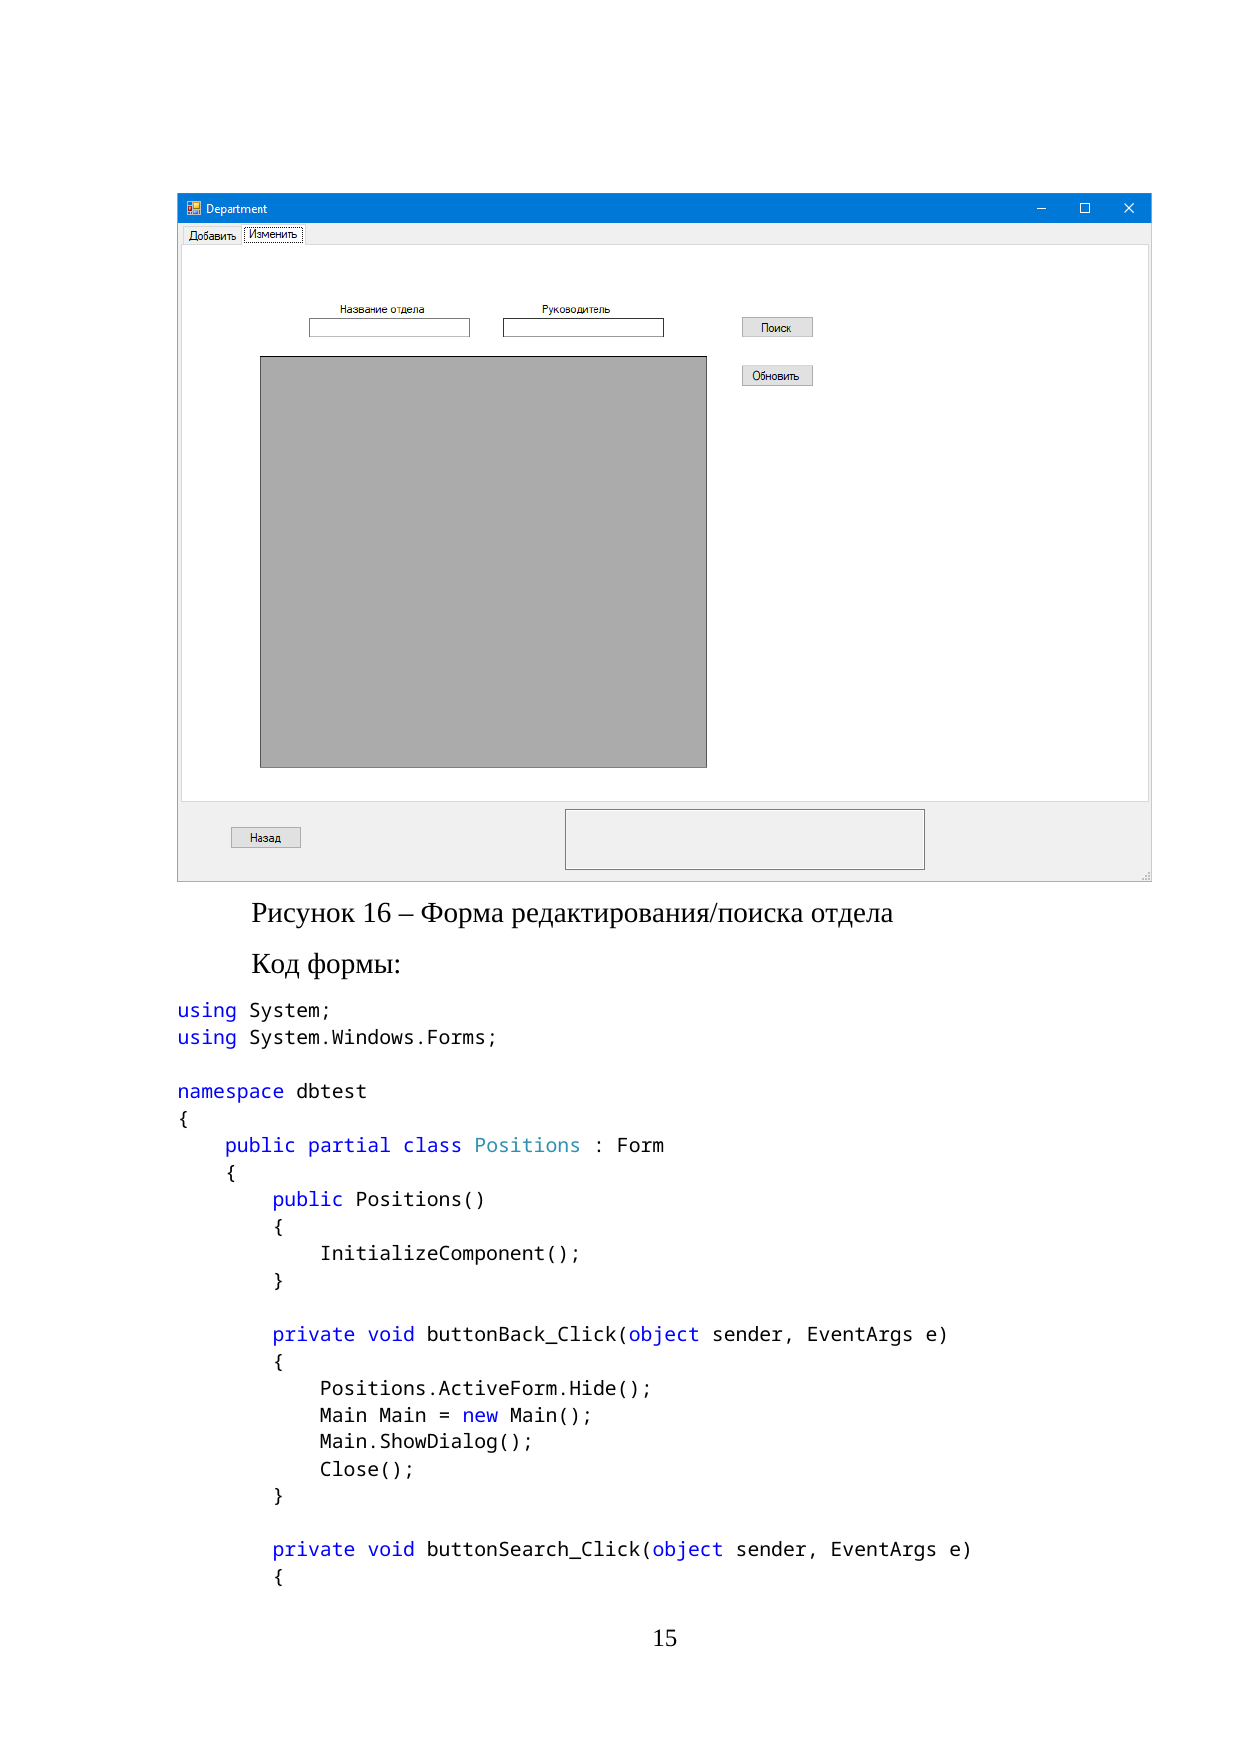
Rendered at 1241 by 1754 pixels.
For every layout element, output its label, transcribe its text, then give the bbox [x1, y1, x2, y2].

text public Positions() [177, 1185, 1152, 1212]
text { [177, 1158, 1152, 1185]
text InitializeComponent(); [177, 1239, 1152, 1266]
text using System; [177, 996, 1152, 1023]
text } [177, 1266, 1152, 1293]
text } [177, 1482, 1152, 1509]
text namespace dbtest [177, 1077, 1152, 1104]
picture [177, 193, 1152, 882]
text public partial class Positions : Form [177, 1131, 1152, 1158]
text Рисунок 16 – Форма редактирования/поиска отдела [177, 896, 1152, 929]
text Код формы: [177, 946, 1152, 979]
text { [177, 1347, 1152, 1374]
text private void buttonBack_Click(object sender, EventArgs e) [177, 1320, 1152, 1347]
text { [177, 1104, 1152, 1131]
text Positions.ActiveForm.Hide(); [177, 1374, 1152, 1401]
text using System.Windows.Forms; [177, 1023, 1152, 1050]
text Close(); [177, 1455, 1152, 1482]
text { [177, 1212, 1152, 1239]
text { [177, 1563, 1152, 1590]
text private void buttonSearch_Click(object sender, EventArgs e) [177, 1536, 1152, 1563]
text Main Main = new Main(); [177, 1401, 1152, 1428]
text Main.ShowDialog(); [177, 1428, 1152, 1455]
